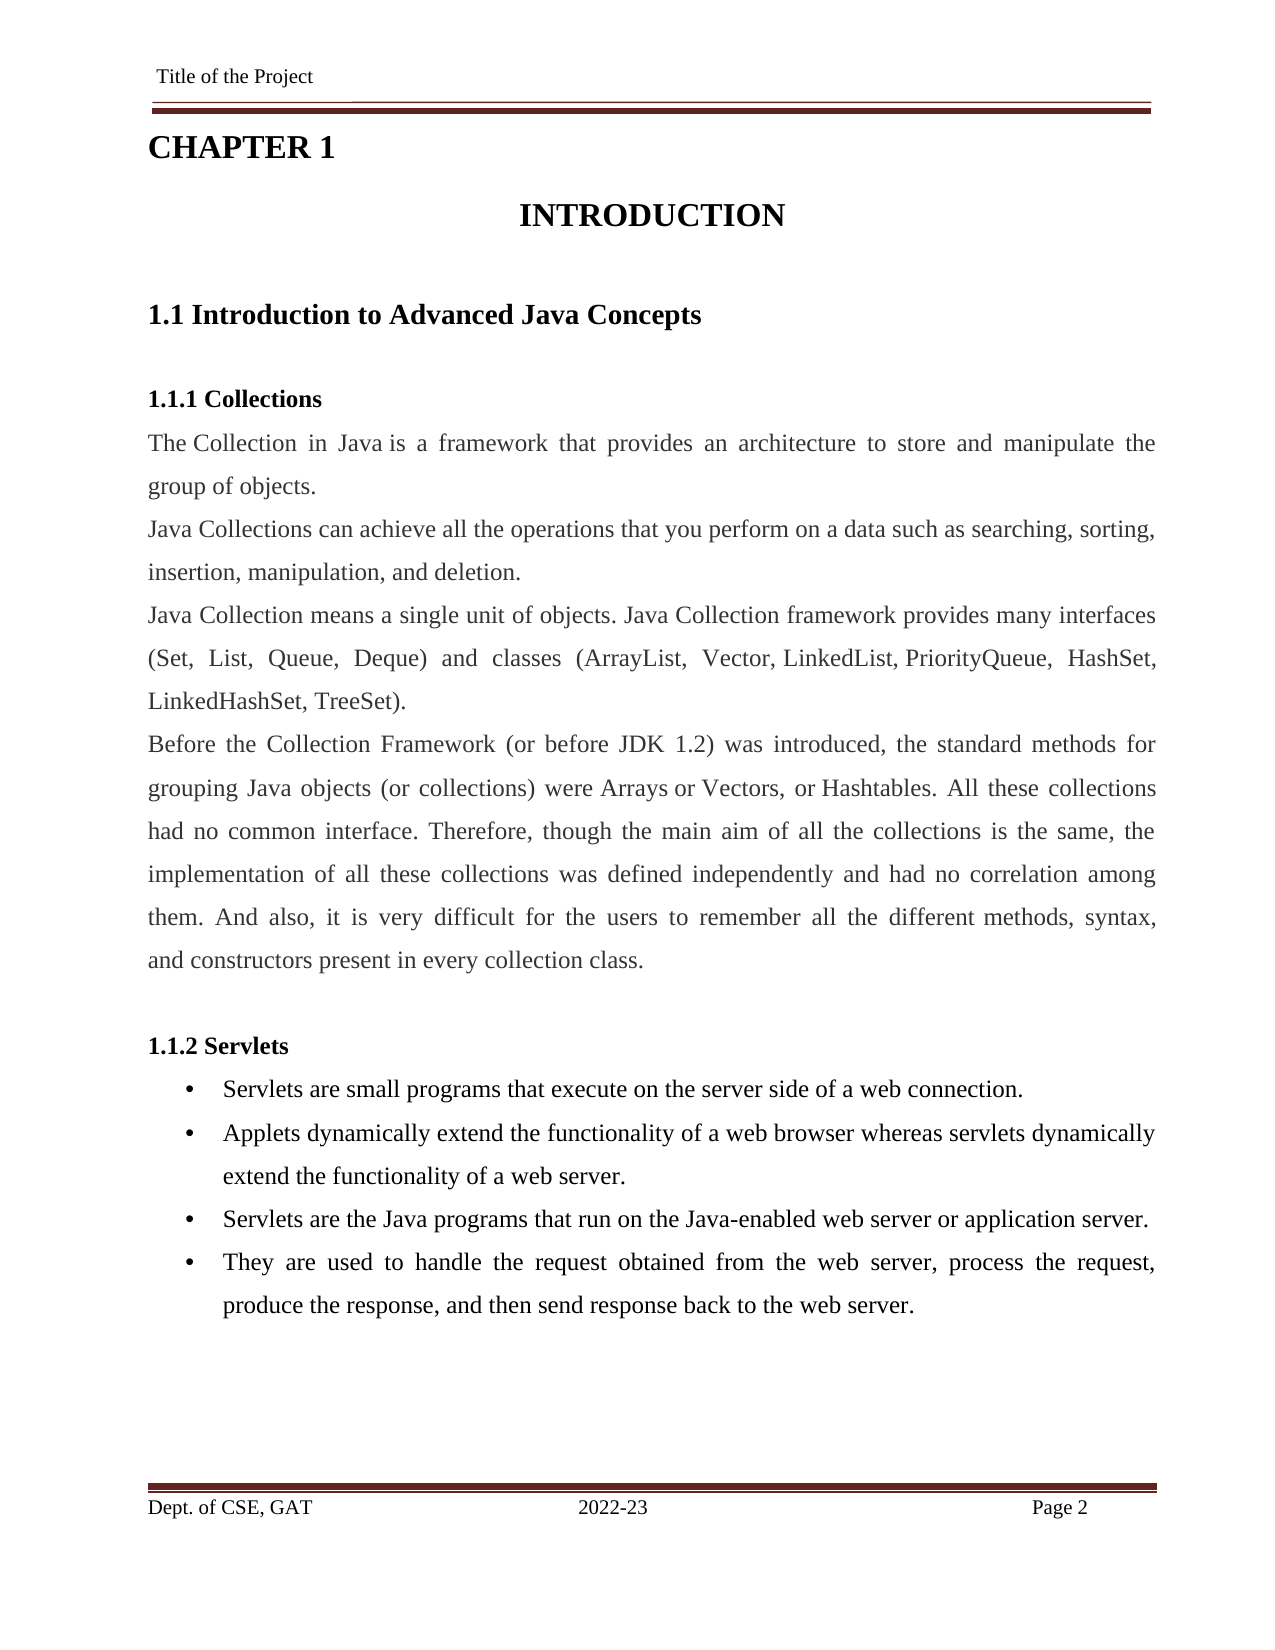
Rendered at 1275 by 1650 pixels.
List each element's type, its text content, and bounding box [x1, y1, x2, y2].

list Servlets are small programs that execute on the server side of a web connection. [185, 1074, 1157, 1103]
list They are used to handle the request obtained from the web server, process the request, produce the response, and then send response back to the web server. [185, 1247, 1157, 1319]
text INTRODUCTION [148, 195, 1157, 233]
text Before the Collection Framework (or before JDK 1.2) was introduced, the standard methods for grouping Java objects (or collections) were Arrays or Vectors, or Hashtables. All these collections had no common interface. Therefore, though the main aim of all the collections is the same, the implementation of all these collections was defined independently and had no correlation among them. And also, it is very difficult for the users to remember all the different methods, syntax, and constructors present in every collection class. [148, 729, 1157, 974]
text Java Collections can achieve all the operations that you perform on a data such as searching, sorting, insertion, manipulation, and deletion. [148, 514, 1157, 586]
text 1.1.2 Servlets [148, 1031, 1157, 1060]
list Servlets are the Java programs that run on the Java-enabled web server or application server. [185, 1204, 1157, 1233]
text The Collection in Java is a framework that provides an architecture to store and manipulate the group of objects. [148, 428, 1157, 499]
text Java Collection means a single unit of objects. Java Collection framework provides many interfaces (Set, List, Queue, Deque) and classes (ArrayList, Vector, LinkedList, PriorityQueue, HashSet, LinkedHashSet, TreeSet). [148, 600, 1157, 715]
text 1.1 Introduction to Advanced Java Concepts [148, 297, 1157, 331]
list Applets dynamically extend the functionality of a web browser whereas servlets dynamically extend the functionality of a web server. [185, 1118, 1157, 1190]
text CHAPTER 1 [148, 128, 1157, 166]
subtitle 1.1.1 Collections [148, 384, 1157, 413]
